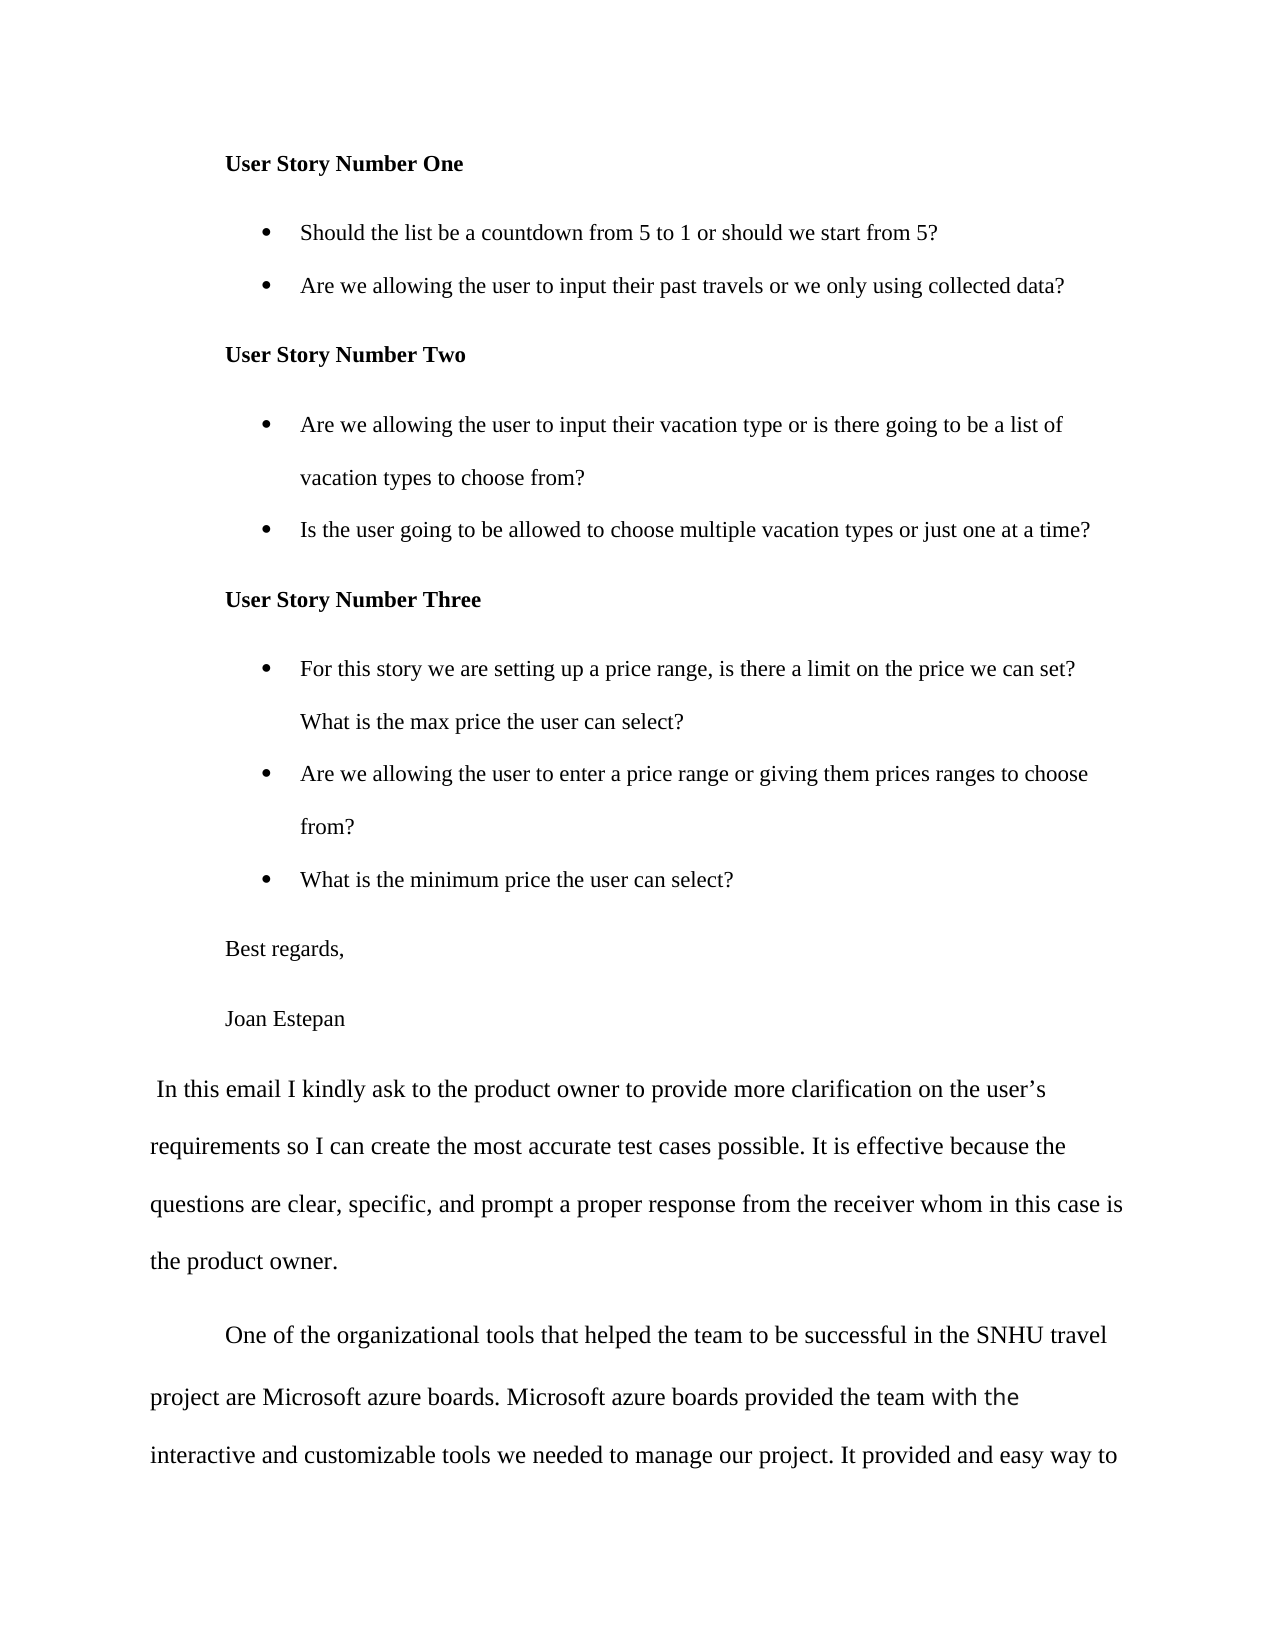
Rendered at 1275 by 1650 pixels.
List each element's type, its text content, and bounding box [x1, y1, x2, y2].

text User Story Number Two [225, 341, 1125, 368]
list What is the minimum price the user can select? [262, 866, 1125, 892]
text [150, 1321, 1125, 1469]
list Are we allowing the user to input their past travels or we only using collected data? [262, 272, 1125, 298]
text Best regards, [225, 935, 1125, 962]
text Joan Estepan [225, 1004, 1125, 1031]
list Is the user going to be allowed to choose multiple vacation types or just one at a time? [262, 516, 1125, 543]
text In this email I kindly ask to the product owner to provide more clarification on the user’s requirements so I can create the most accurate test cases possible. It is effective because the questions are clear, specific, and prompt a proper response from the receiver whom in this case is the product owner. [150, 1074, 1125, 1275]
text User Story Number One [225, 150, 1125, 176]
list Are we allowing the user to enter a price range or giving them prices ranges to choose from? [262, 760, 1125, 839]
list For this story we are setting up a price range, is there a limit on the price we can set? What is the max price the user can select? [262, 655, 1125, 734]
list Should the list be a countdown from 5 to 1 or should we start from 5? [262, 219, 1125, 246]
text User Story Number Three [225, 586, 1125, 612]
list Are we allowing the user to input their vacation type or is there going to be a list of vacation types to choose from? [262, 411, 1125, 490]
